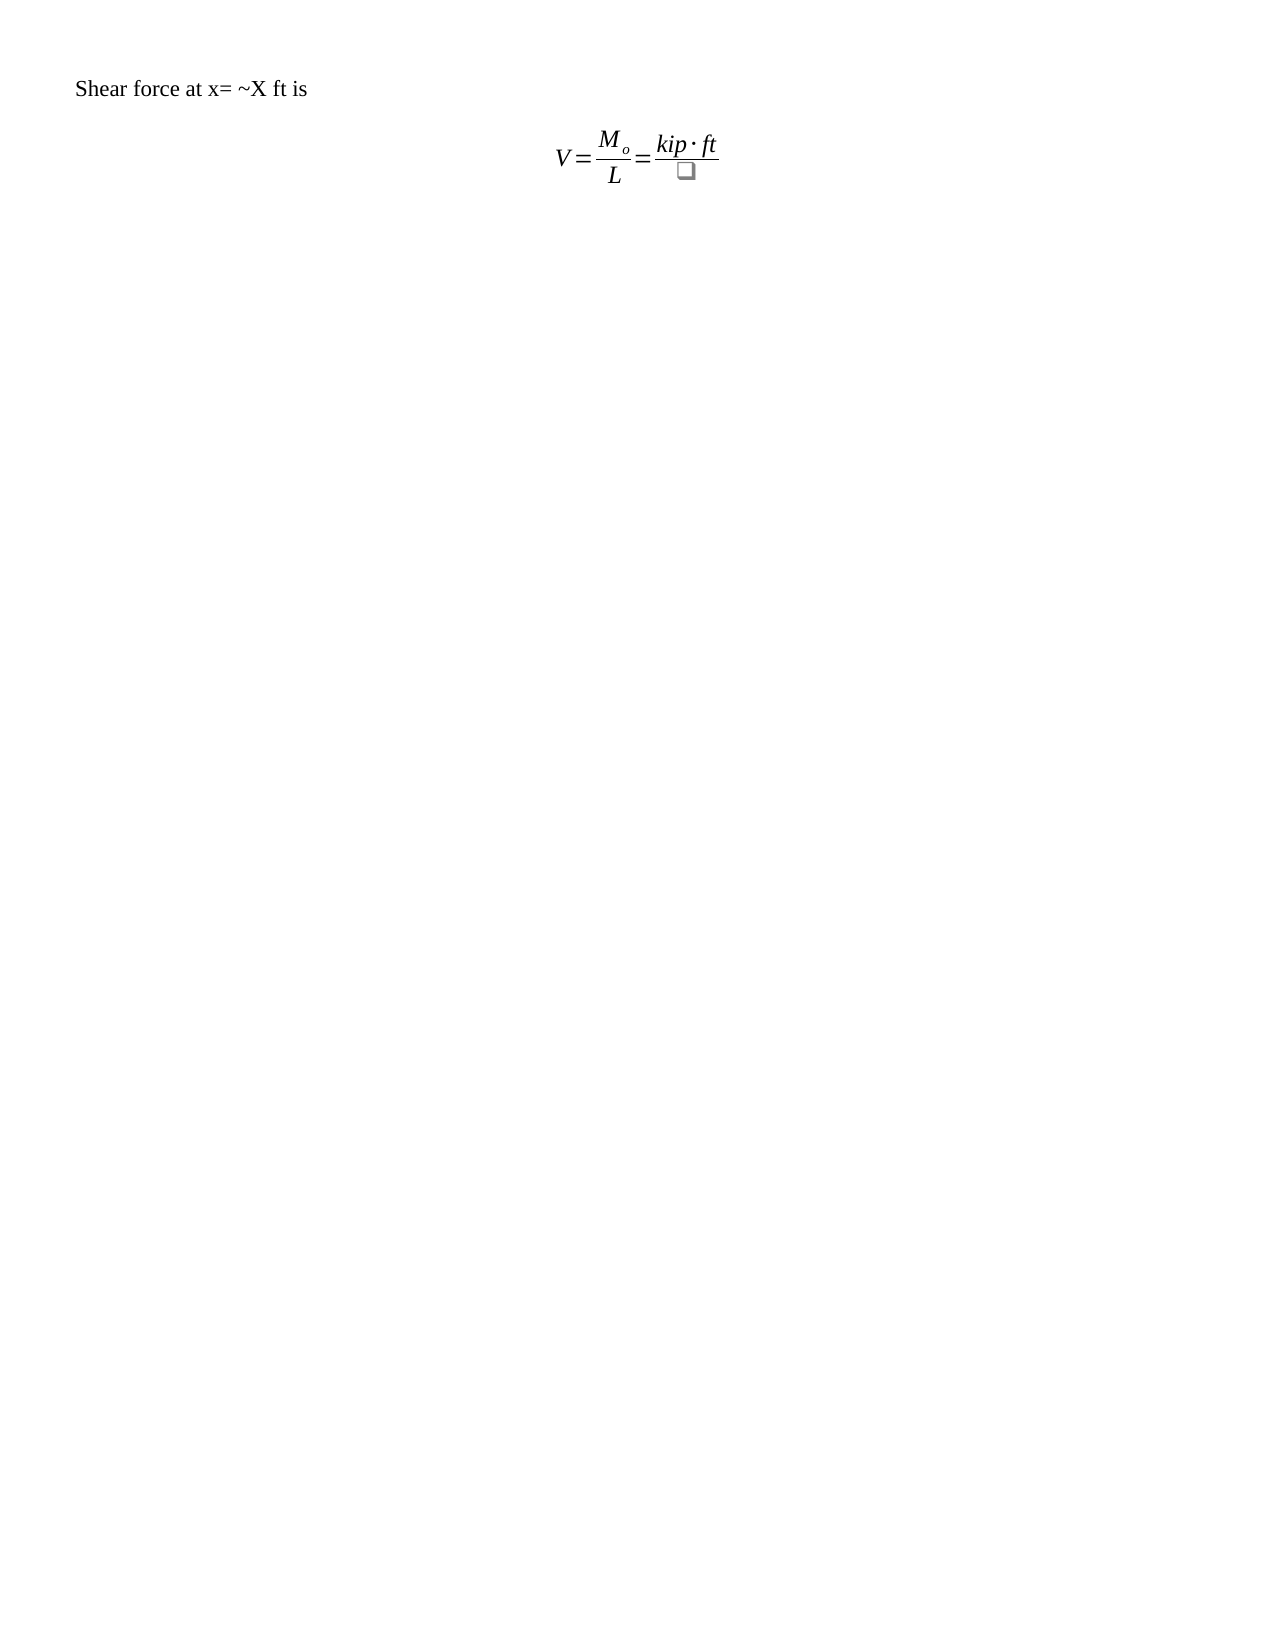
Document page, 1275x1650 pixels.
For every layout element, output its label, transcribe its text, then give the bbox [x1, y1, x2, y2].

text Shear force at x= ~X ft is [75, 75, 1200, 101]
